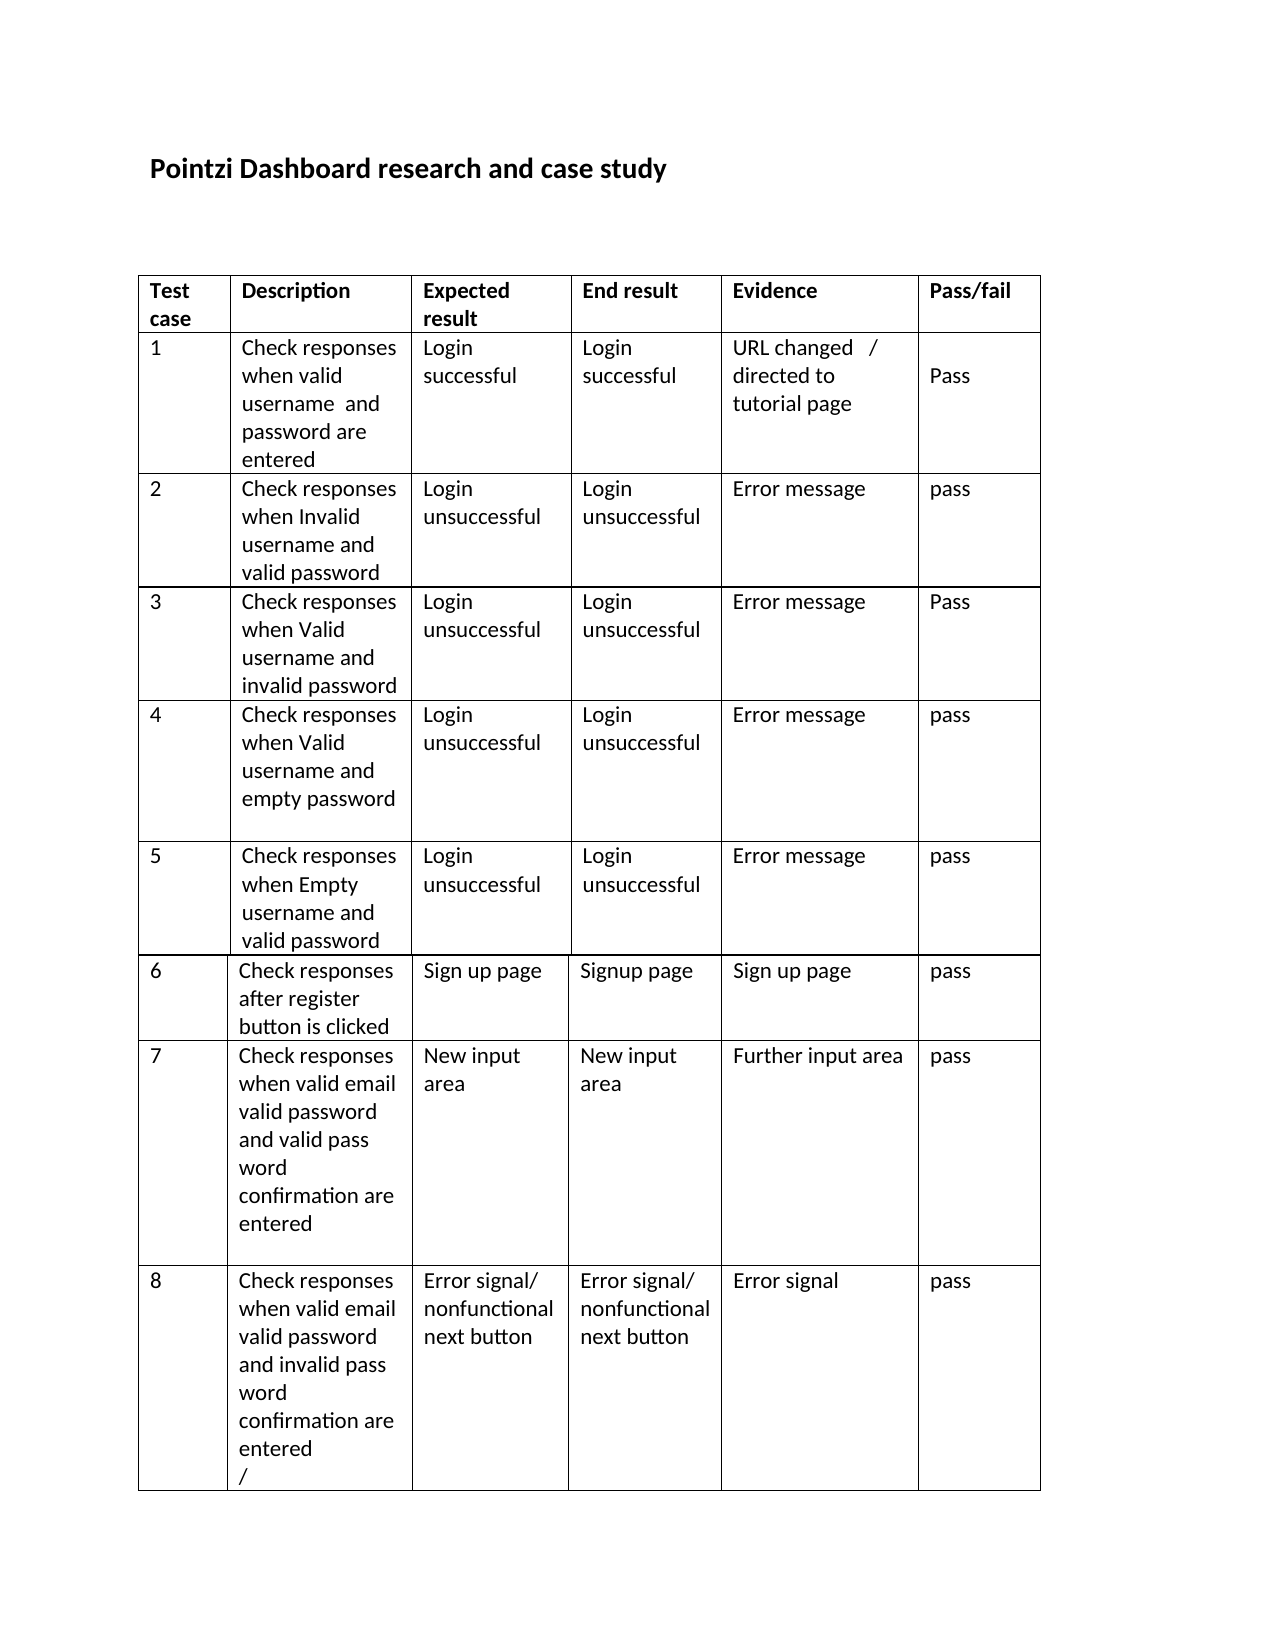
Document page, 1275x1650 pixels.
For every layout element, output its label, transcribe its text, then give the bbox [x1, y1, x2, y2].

table_cell Login unsuccessful [572, 701, 721, 841]
table_cell 5 [139, 842, 230, 954]
table_cell Further input area [722, 1041, 918, 1265]
table_cell Pass [919, 588, 1040, 699]
table_header Sign up page [413, 956, 568, 1040]
table_header End result [572, 276, 721, 332]
table_cell Check responses when valid email valid password and valid pass word confirmation are entered [228, 1041, 412, 1265]
table_cell Error message [722, 588, 918, 699]
table_cell Error message [722, 474, 918, 586]
table_cell 3 [139, 588, 230, 699]
table_cell Login unsuccessful [412, 474, 571, 586]
table_cell Login unsuccessful [572, 474, 721, 586]
table_cell Pass [919, 333, 1040, 473]
table_cell Login successful [572, 333, 721, 473]
table_cell Check responses when Empty username and valid password [231, 842, 411, 954]
table_cell New input area [569, 1041, 721, 1265]
table_header Expected result [412, 276, 571, 332]
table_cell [228, 1266, 412, 1490]
table_cell New input area [413, 1041, 568, 1265]
table_cell Login unsuccessful [572, 842, 721, 954]
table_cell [413, 1266, 568, 1490]
table_cell 1 [139, 333, 230, 473]
table_cell 4 [139, 701, 230, 841]
table_header 6 [139, 956, 227, 1040]
table_cell 7 [139, 1041, 227, 1265]
table_header Test case [139, 276, 230, 332]
table_cell Login unsuccessful [572, 588, 721, 699]
table_header Evidence [722, 276, 918, 332]
table_cell pass [919, 842, 1040, 954]
table_cell Error message [722, 842, 918, 954]
table_cell Check responses when Invalid username and valid password [231, 474, 411, 586]
table_header Sign up page [722, 956, 918, 1040]
table_cell pass [919, 701, 1040, 841]
table_cell Login successful [412, 333, 571, 473]
table_cell Login unsuccessful [412, 701, 571, 841]
table_header Check responses after register button is clicked [228, 956, 412, 1040]
table_cell 2 [139, 474, 230, 586]
table_header pass [919, 956, 1040, 1040]
table_cell Login unsuccessful [412, 842, 571, 954]
table_cell Error message [722, 701, 918, 841]
table_header Description [231, 276, 411, 332]
table_cell URL changed / directed to tutorial page [722, 333, 918, 473]
table_cell Check responses when Valid username and invalid password [231, 588, 411, 699]
table_cell 8 [139, 1266, 227, 1490]
table_header Pass/fail [919, 276, 1040, 332]
table_cell Check responses when valid username and password are entered [231, 333, 411, 473]
table_cell Error signal [722, 1266, 918, 1490]
table_cell Check responses when Valid username and empty password [231, 701, 411, 841]
text Pointzi Dashboard research and case study [150, 150, 1125, 186]
table_header Signup page [569, 956, 721, 1040]
table_cell pass [919, 474, 1040, 586]
table_cell Login unsuccessful [412, 588, 571, 699]
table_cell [569, 1266, 721, 1490]
table_cell pass [919, 1266, 1040, 1490]
table_cell pass [919, 1041, 1040, 1265]
